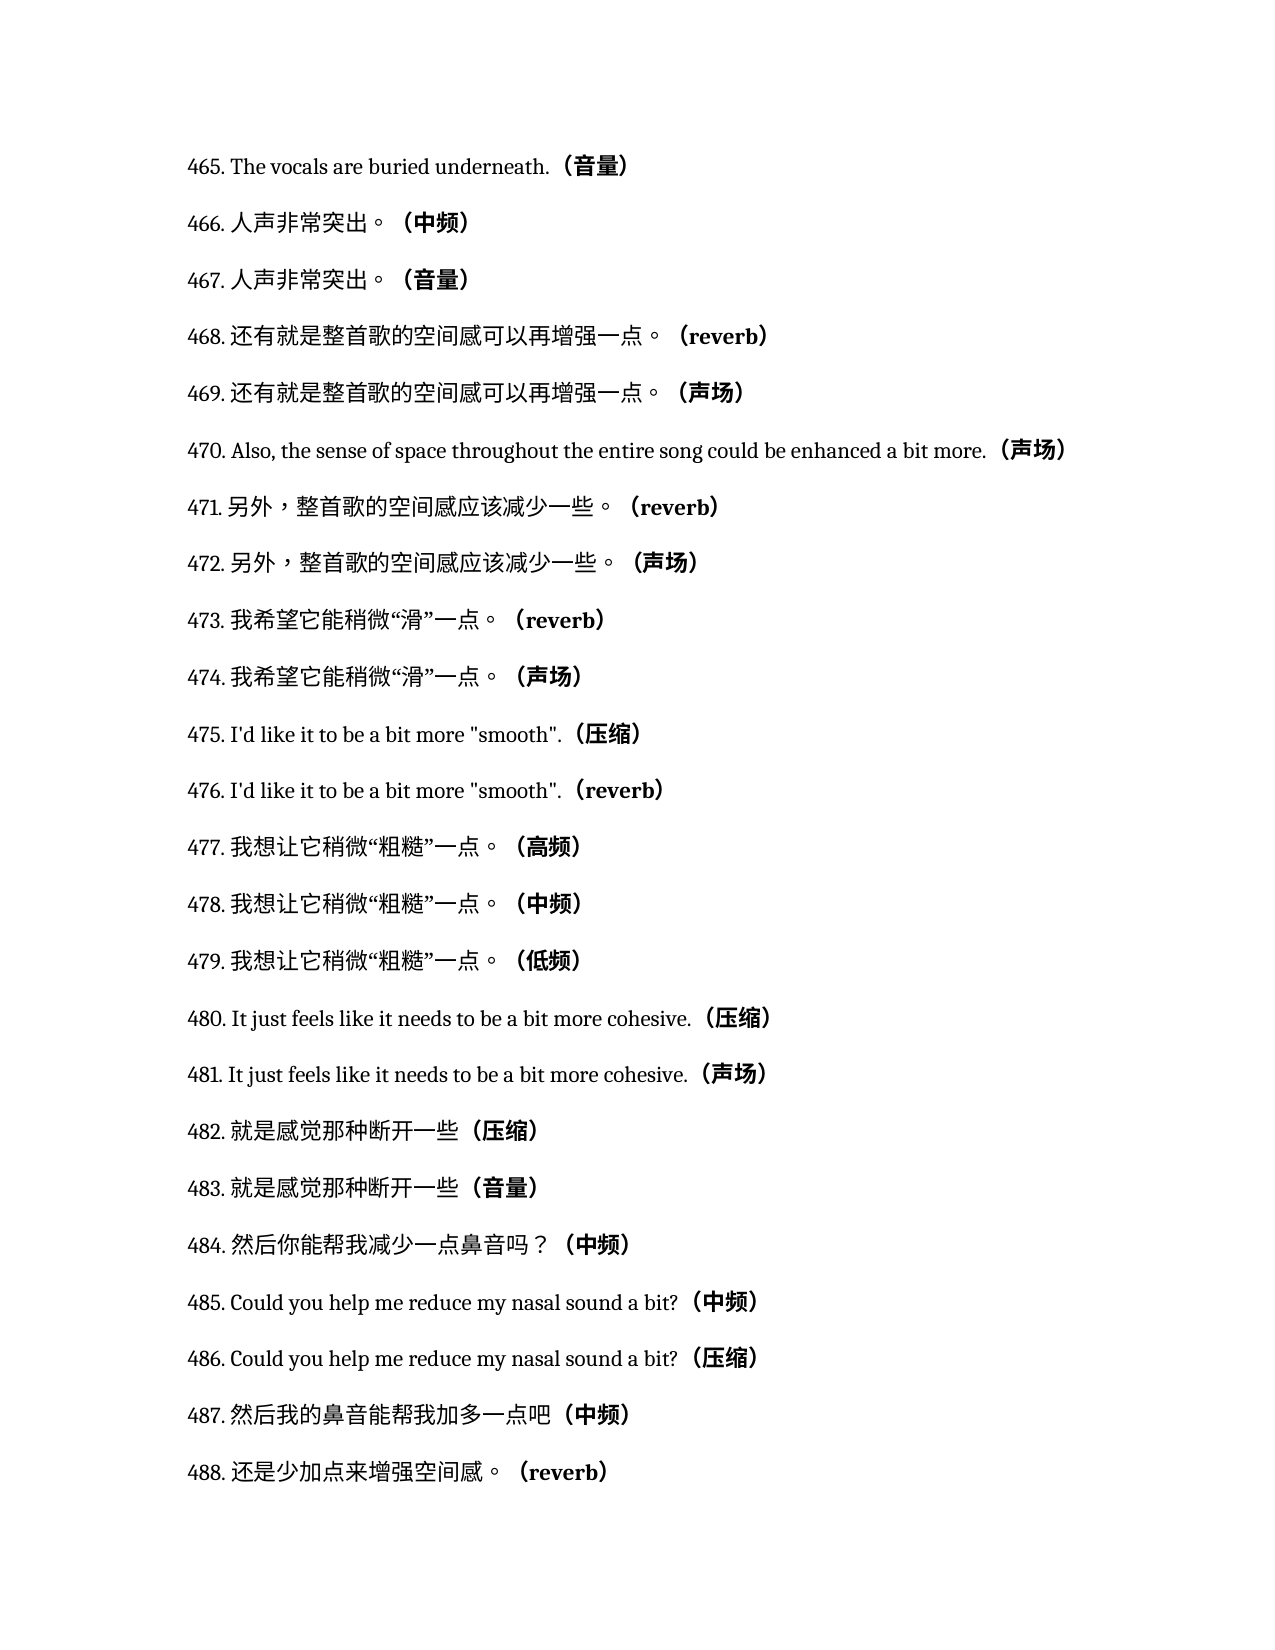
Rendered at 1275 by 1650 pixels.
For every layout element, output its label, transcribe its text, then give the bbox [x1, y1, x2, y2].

text 477. 我想让它稍微“粗糙”一点。（高频） [187, 831, 1087, 862]
text 483. 就是感觉那种断开一些（音量） [187, 1172, 1087, 1203]
text 470. Also, the sense of space throughout the entire song could be enhanced a bit more.（声场） [187, 434, 1087, 465]
text 468. 还有就是整首歌的空间感可以再增强一点。（reverb） [187, 320, 1087, 352]
text 466. 人声非常突出。（中频） [187, 207, 1087, 238]
text 488. 还是少加点来增强空间感。（reverb） [187, 1456, 1087, 1487]
text 473. 我希望它能稍微“滑”一点。（reverb） [187, 604, 1087, 635]
text 471. 另外，整首歌的空间感应该减少一些。（reverb） [187, 491, 1087, 522]
text 476. I'd like it to be a bit more "smooth".（reverb） [187, 774, 1087, 806]
text 474. 我希望它能稍微“滑”一点。（声场） [187, 661, 1087, 692]
text 475. I'd like it to be a bit more "smooth".（压缩） [187, 718, 1087, 749]
text 480. It just feels like it needs to be a bit more cohesive.（压缩） [187, 1002, 1087, 1033]
text 485. Could you help me reduce my nasal sound a bit?（中频） [187, 1285, 1087, 1317]
text 465. The vocals are buried underneath.（音量） [187, 150, 1087, 181]
text 486. Could you help me reduce my nasal sound a bit?（压缩） [187, 1342, 1087, 1373]
text 482. 就是感觉那种断开一些（压缩） [187, 1115, 1087, 1146]
text 487. 然后我的鼻音能帮我加多一点吧（中频） [187, 1399, 1087, 1430]
text 472. 另外，整首歌的空间感应该减少一些。（声场） [187, 547, 1087, 579]
text 469. 还有就是整首歌的空间感可以再增强一点。（声场） [187, 377, 1087, 408]
text 481. It just feels like it needs to be a bit more cohesive.（声场） [187, 1058, 1087, 1089]
text 467. 人声非常突出。（音量） [187, 263, 1087, 295]
text 484. 然后你能帮我减少一点鼻音吗？（中频） [187, 1229, 1087, 1260]
text 478. 我想让它稍微“粗糙”一点。（中频） [187, 888, 1087, 919]
text 479. 我想让它稍微“粗糙”一点。（低频） [187, 945, 1087, 976]
